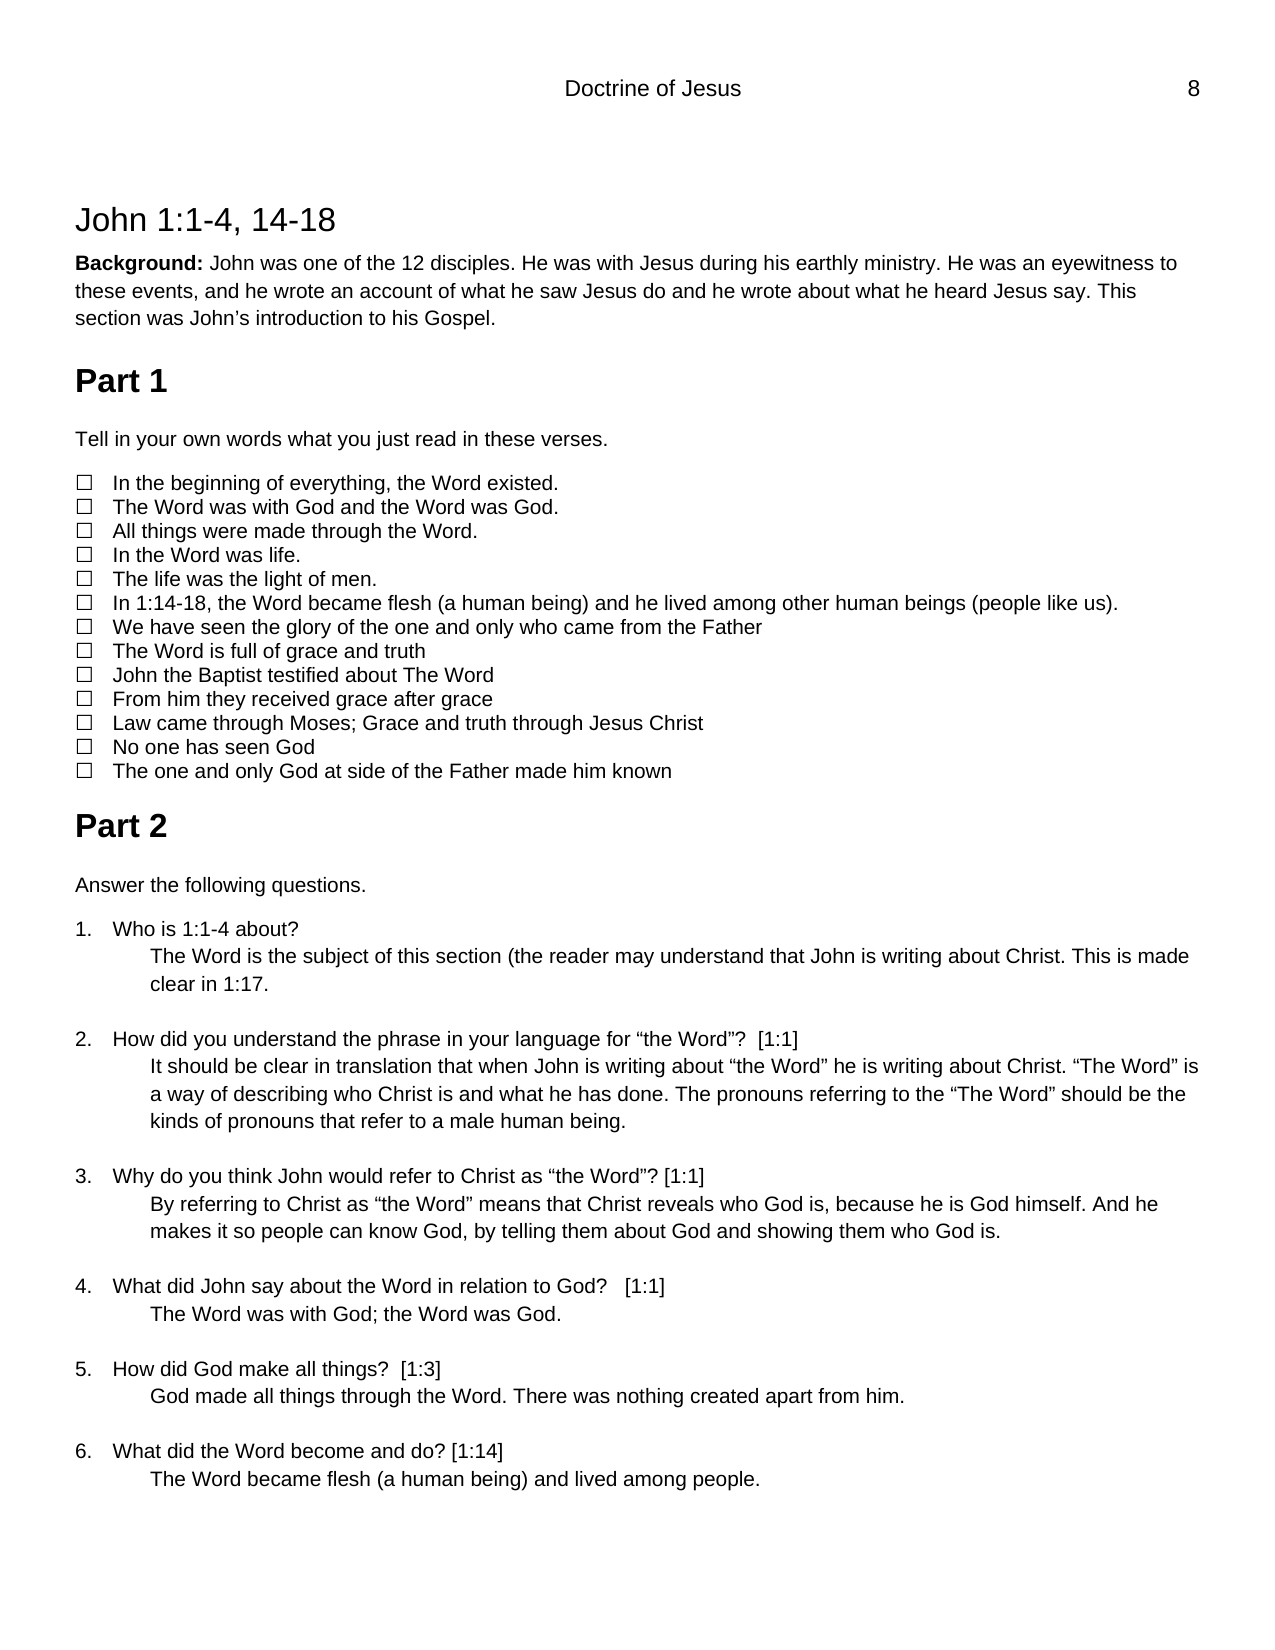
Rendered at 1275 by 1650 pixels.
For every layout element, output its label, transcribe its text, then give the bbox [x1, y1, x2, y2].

text By referring to Christ as “the Word” means that Christ reveals who God is, because he is God himself. And he makes it so people can know God, by telling them about God and showing them who God is. [150, 1192, 1200, 1243]
text The Word is the subject of this section (the reader may understand that John is writing about Christ. This is made clear in 1:17. [150, 944, 1200, 996]
text Part 1 [75, 361, 1200, 399]
text God made all things through the Word. There was nothing created apart from him. [150, 1384, 1200, 1408]
text Tell in your own words what you just read in these verses. [75, 427, 1200, 451]
subtitle John 1:1-4, 14-18 [75, 200, 1200, 238]
text It should be clear in translation that when John is writing about “the Word” he is writing about Christ. “The Word” is a way of describing who Christ is and what he has done. The pronouns referring to the “The Word” should be the kinds of pronouns that refer to a male human being. [150, 1054, 1200, 1133]
list In the beginning of everything, the Word existed. [75, 471, 1200, 495]
list How did you understand the phrase in your language for “the Word”? [1:1] [75, 1027, 1200, 1051]
list The one and only God at side of the Father made him known [75, 759, 1200, 783]
list In the Word was life. [75, 543, 1200, 567]
list Law came through Moses; Grace and truth through Jesus Christ [75, 711, 1200, 735]
list No one has seen God [75, 735, 1200, 759]
text The Word was with God; the Word was God. [150, 1302, 1200, 1326]
text Answer the following questions. [75, 872, 1200, 896]
list John the Baptist testified about The Word [75, 663, 1200, 687]
list The Word was with God and the Word was God. [75, 495, 1200, 519]
list In 1:14-18, the Word became flesh (a human being) and he lived among other human beings (people like us). [75, 591, 1200, 615]
list Who is 1:1-4 about? [75, 917, 1200, 941]
list How did God make all things? [1:3] [75, 1357, 1200, 1381]
list From him they received grace after grace [75, 687, 1200, 711]
list The life was the light of men. [75, 567, 1200, 591]
list We have seen the glory of the one and only who came from the Father [75, 615, 1200, 639]
text Background: John was one of the 12 disciples. He was with Jesus during his earthly ministry. He was an eyewitness to these events, and he wrote an account of what he saw Jesus do and he wrote about what he heard Jesus say. This section was John’s introduction to his Gospel. [75, 251, 1200, 330]
list What did the Word become and do? [1:14] [75, 1439, 1200, 1463]
list The Word is full of grace and truth [75, 639, 1200, 663]
text The Word became flesh (a human being) and lived among people. [150, 1467, 1200, 1491]
list Why do you think John would refer to Christ as “the Word”? [1:1] [75, 1164, 1200, 1188]
list What did John say about the Word in relation to God? [1:1] [75, 1274, 1200, 1298]
list All things were made through the Word. [75, 519, 1200, 543]
text Part 2 [75, 807, 1200, 845]
